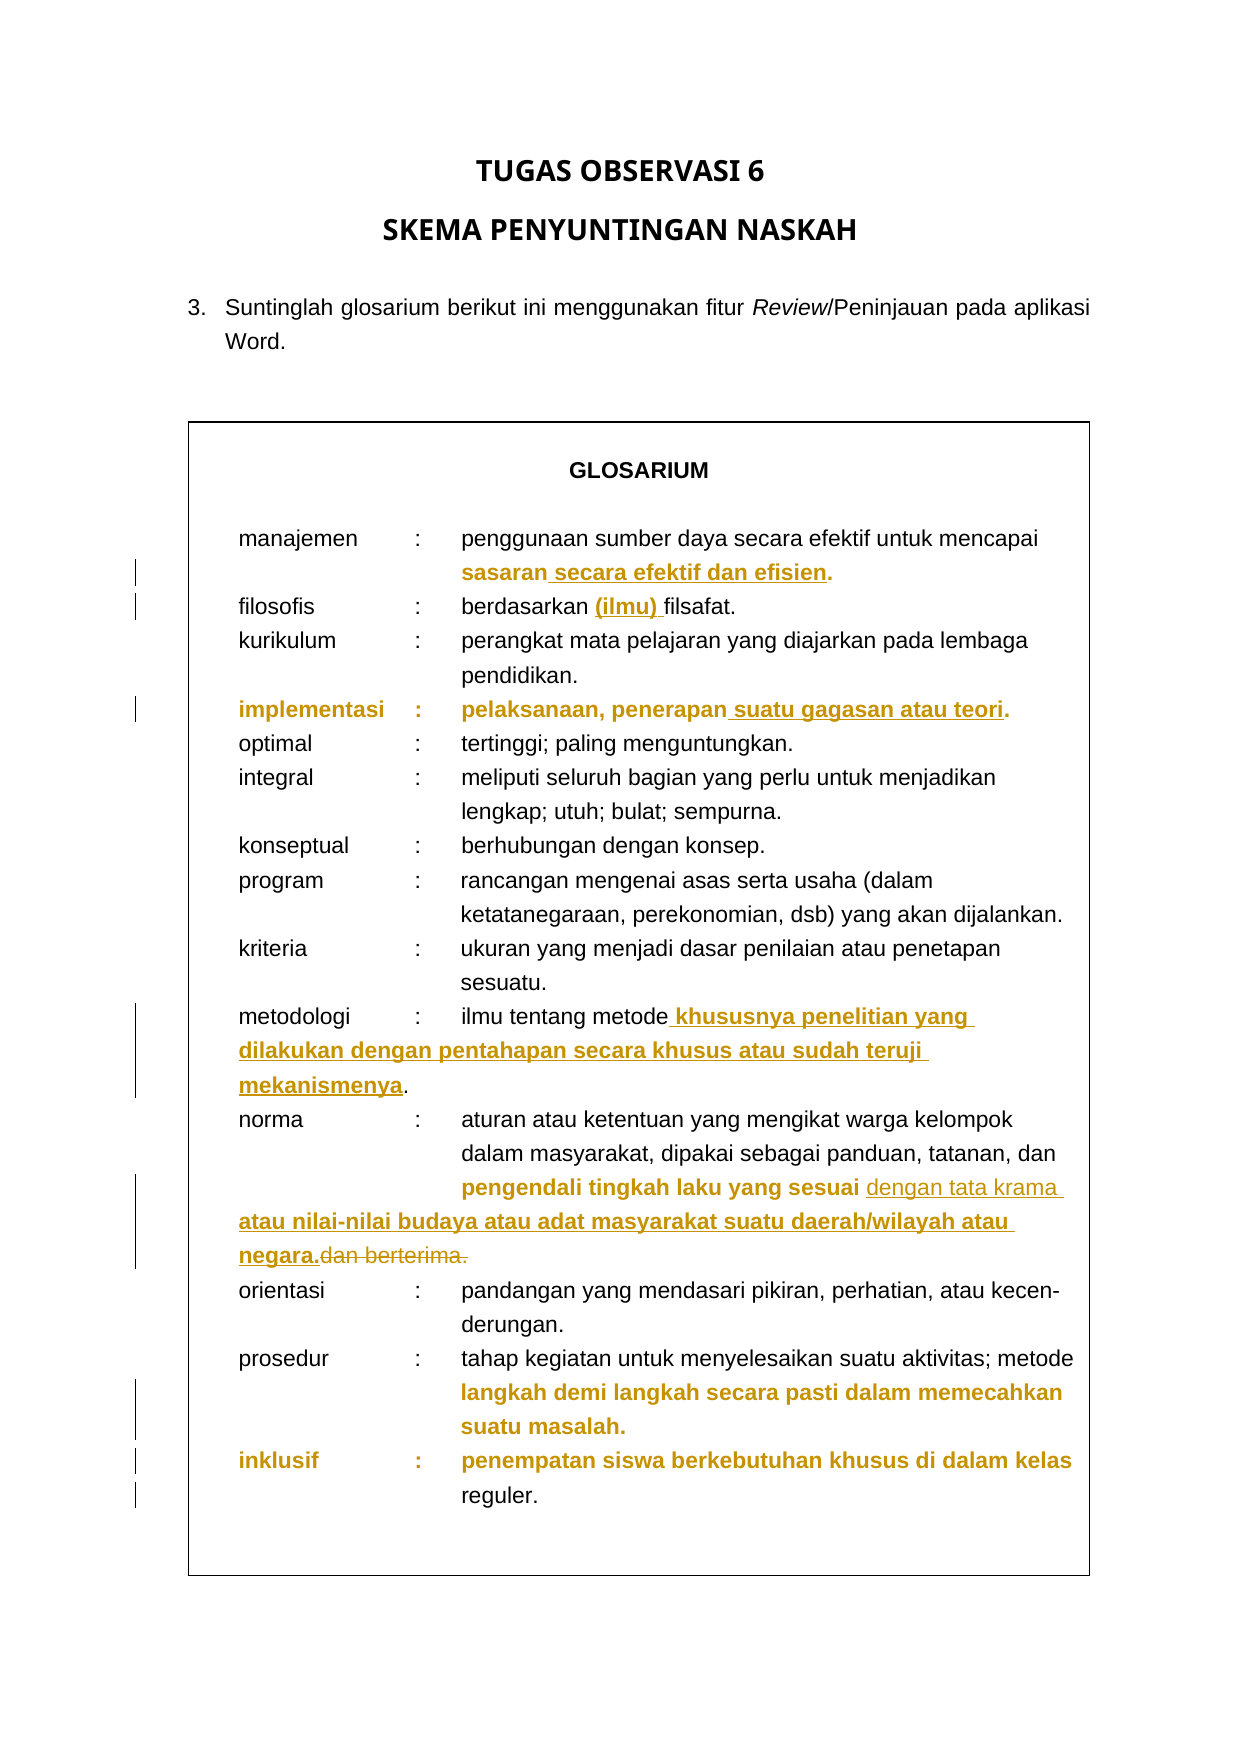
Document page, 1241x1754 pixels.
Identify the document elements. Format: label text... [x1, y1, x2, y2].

text TUGAS OBSERVASI 6 [150, 150, 1090, 190]
text SKEMA PENYUNTINGAN NASKAH [150, 209, 1090, 249]
table_header GLOSARIUM manajemen : penggunaan sumber daya secara efektif untuk mencapai sasaran. filosofis : berdasarkan filsafat. kurikulum : perangkat mata pelajaran yang diajarkan pada lembaga pendidikan. implementasi : pelaksanaan, penerapan. optimal : tertinggi; paling menguntungkan. integral : meliputi seluruh bagian yang perlu untuk menjadikan lengkap; utuh; bulat; sempurna. konseptual : berhubungan dengan konsep. program : rancangan mengenai asas serta usaha (dalam ketatanegaraan, perekonomian, dsb) yang akan dijalankan. kriteria : ukuran yang menjadi dasar penilaian atau penetapan sesuatu. metodologi : ilmu tentang metode. norma : aturan atau ketentuan yang mengikat warga kelompok dalam masyarakat, dipakai sebagai panduan, tatanan, dan pengendali tingkah laku yang sesuai orientasi : pandangan yang mendasari pikiran, perhatian, atau kecen- derungan. prosedur : tahap kegiatan untuk menyelesaikan suatu aktivitas; metode langkah demi langkah secara pasti dalam memecahkan suatu masalah. inklusif : penempatan siswa berkebutuhan khusus di dalam kelas reguler. [189, 423, 1089, 1575]
list Suntinglah glosarium berikut ini menggunakan fitur Review/Peninjauan pada aplikasi Word. [187, 294, 1090, 354]
